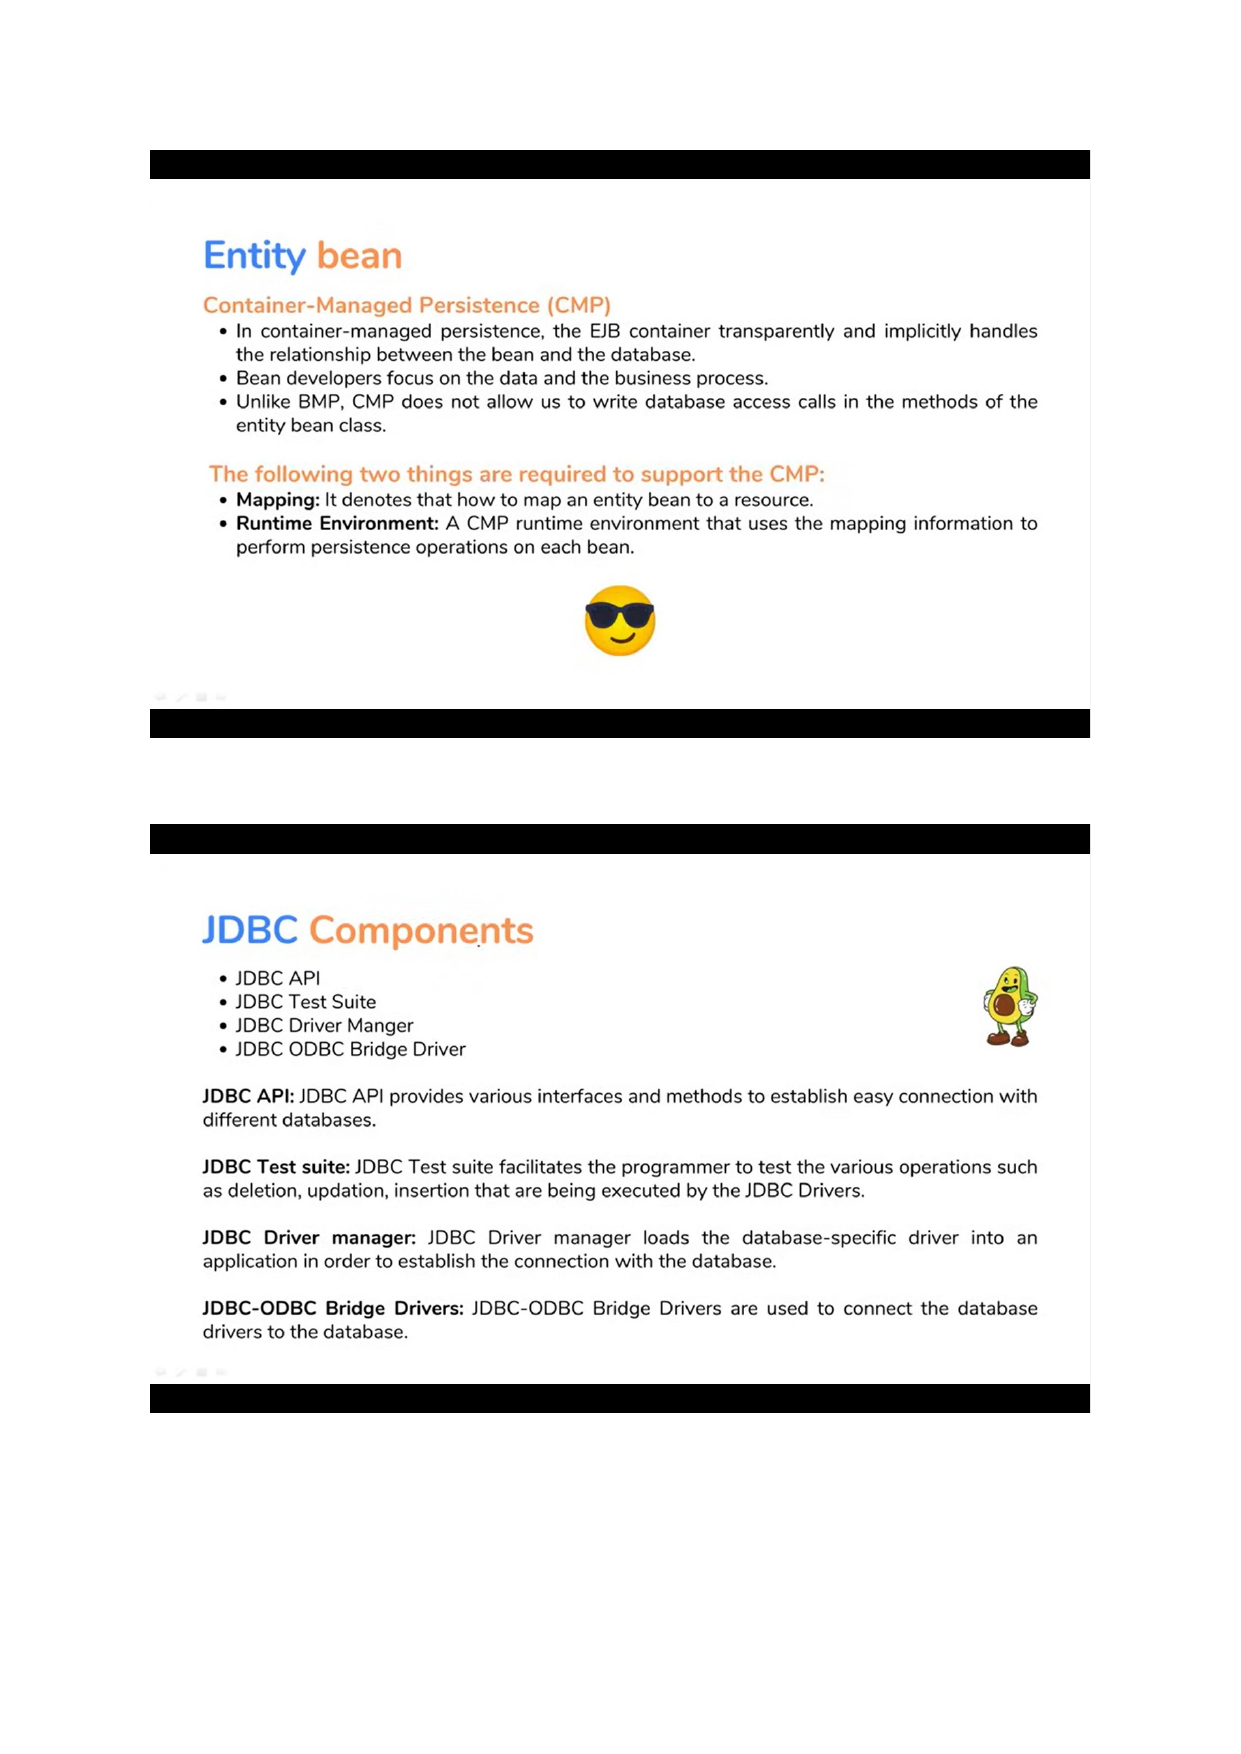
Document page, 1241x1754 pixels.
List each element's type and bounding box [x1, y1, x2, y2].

picture [150, 150, 1091, 738]
picture [150, 824, 1091, 1413]
